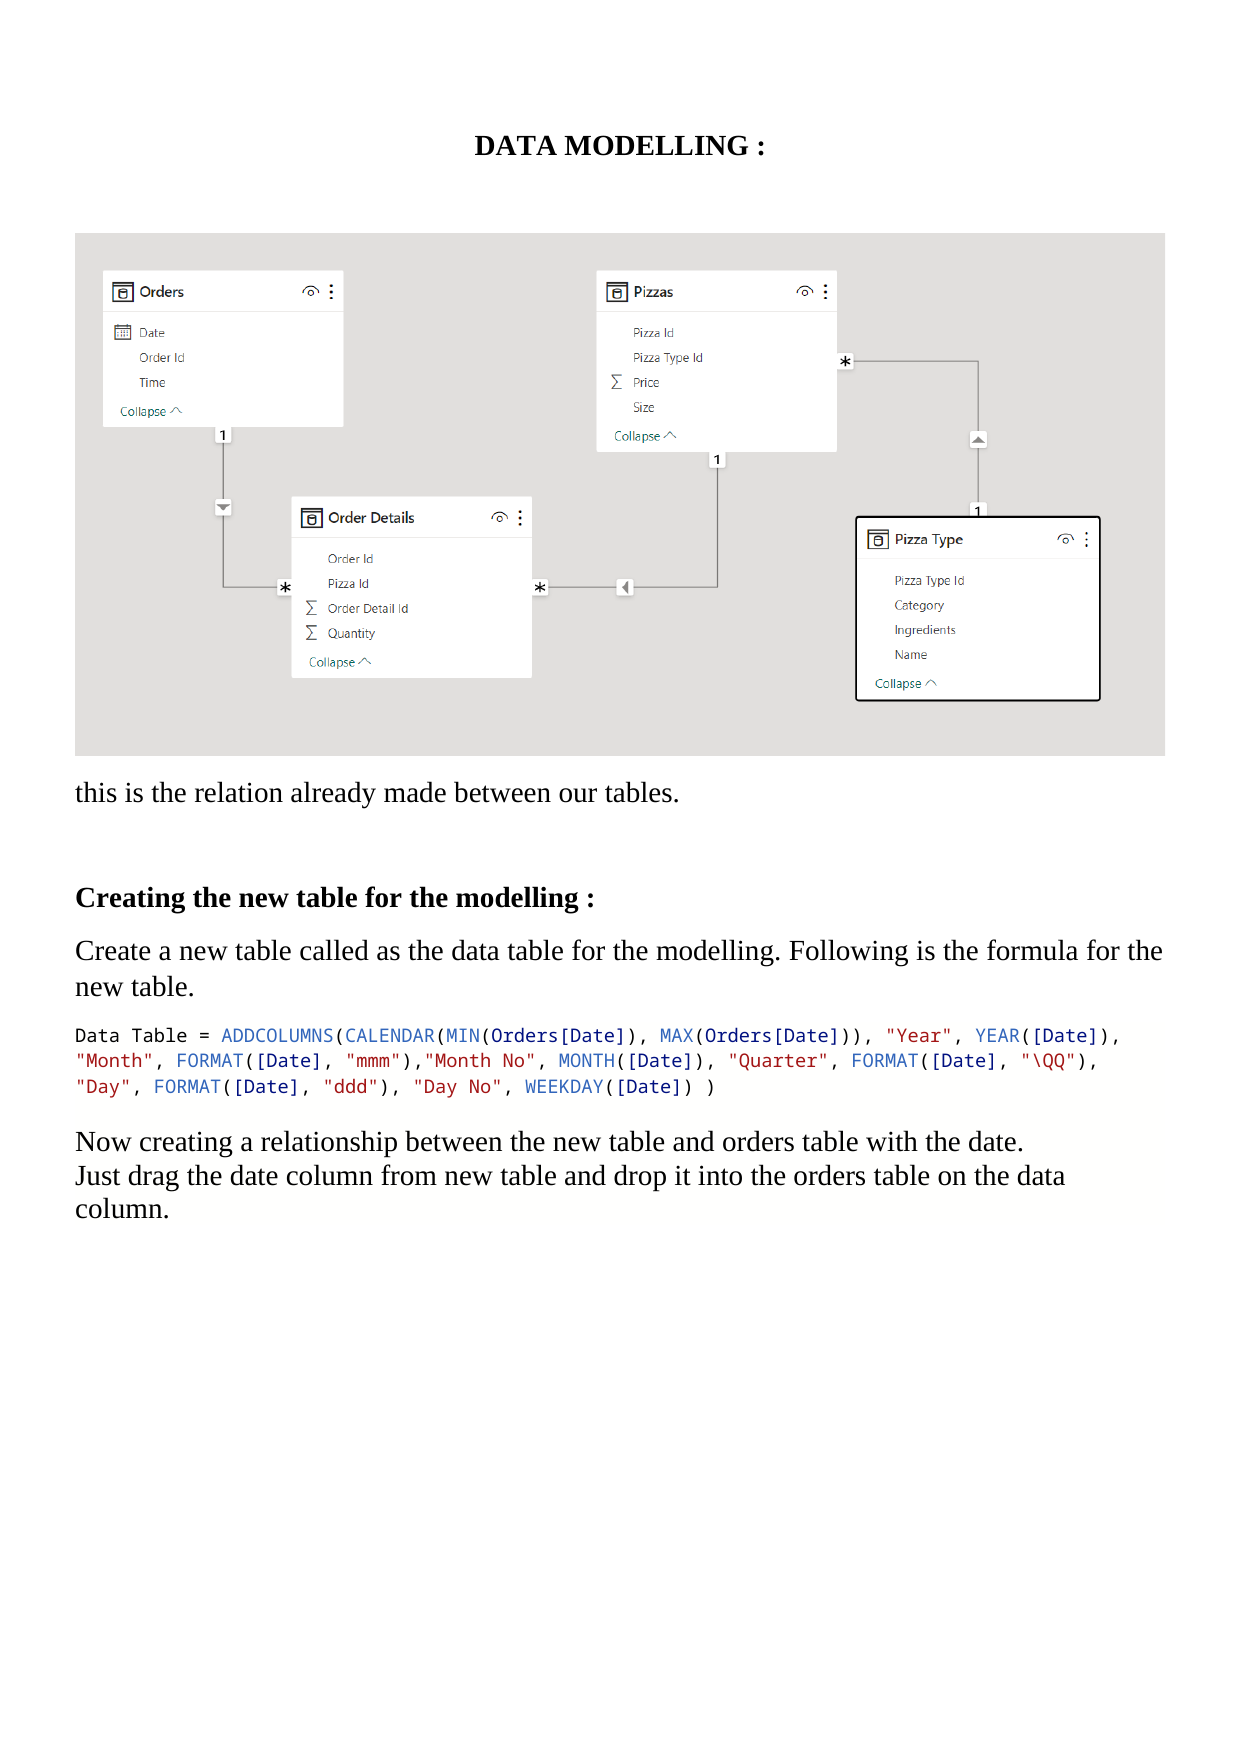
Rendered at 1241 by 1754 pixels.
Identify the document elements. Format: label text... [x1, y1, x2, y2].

text Create a new table called as the data table for the modelling. Following is the formula for the new table. [75, 933, 1165, 1003]
text this is the relation already made between our tables. [75, 775, 1165, 808]
text Now creating a relationship between the new table and orders table with the date. [75, 1124, 1165, 1158]
text Just drag the date column from new table and drop it into the orders table on the data column. [75, 1158, 1165, 1225]
text DATA MODELLING : [75, 128, 1165, 161]
text Data Table = ADDCOLUMNS(CALENDAR(MIN(Orders[Date]), MAX(Orders[Date])), "Year", YEAR([Date]), "Month", FORMAT([Date], "mmm"),"Month No", MONTH([Date]), "Quarter", FORMAT([Date], "\QQ"), "Day", FORMAT([Date], "ddd"), "Day No", WEEKDAY([Date]) ) [75, 1022, 1165, 1099]
text Creating the new table for the modelling : [75, 880, 1165, 914]
picture [75, 233, 1166, 756]
